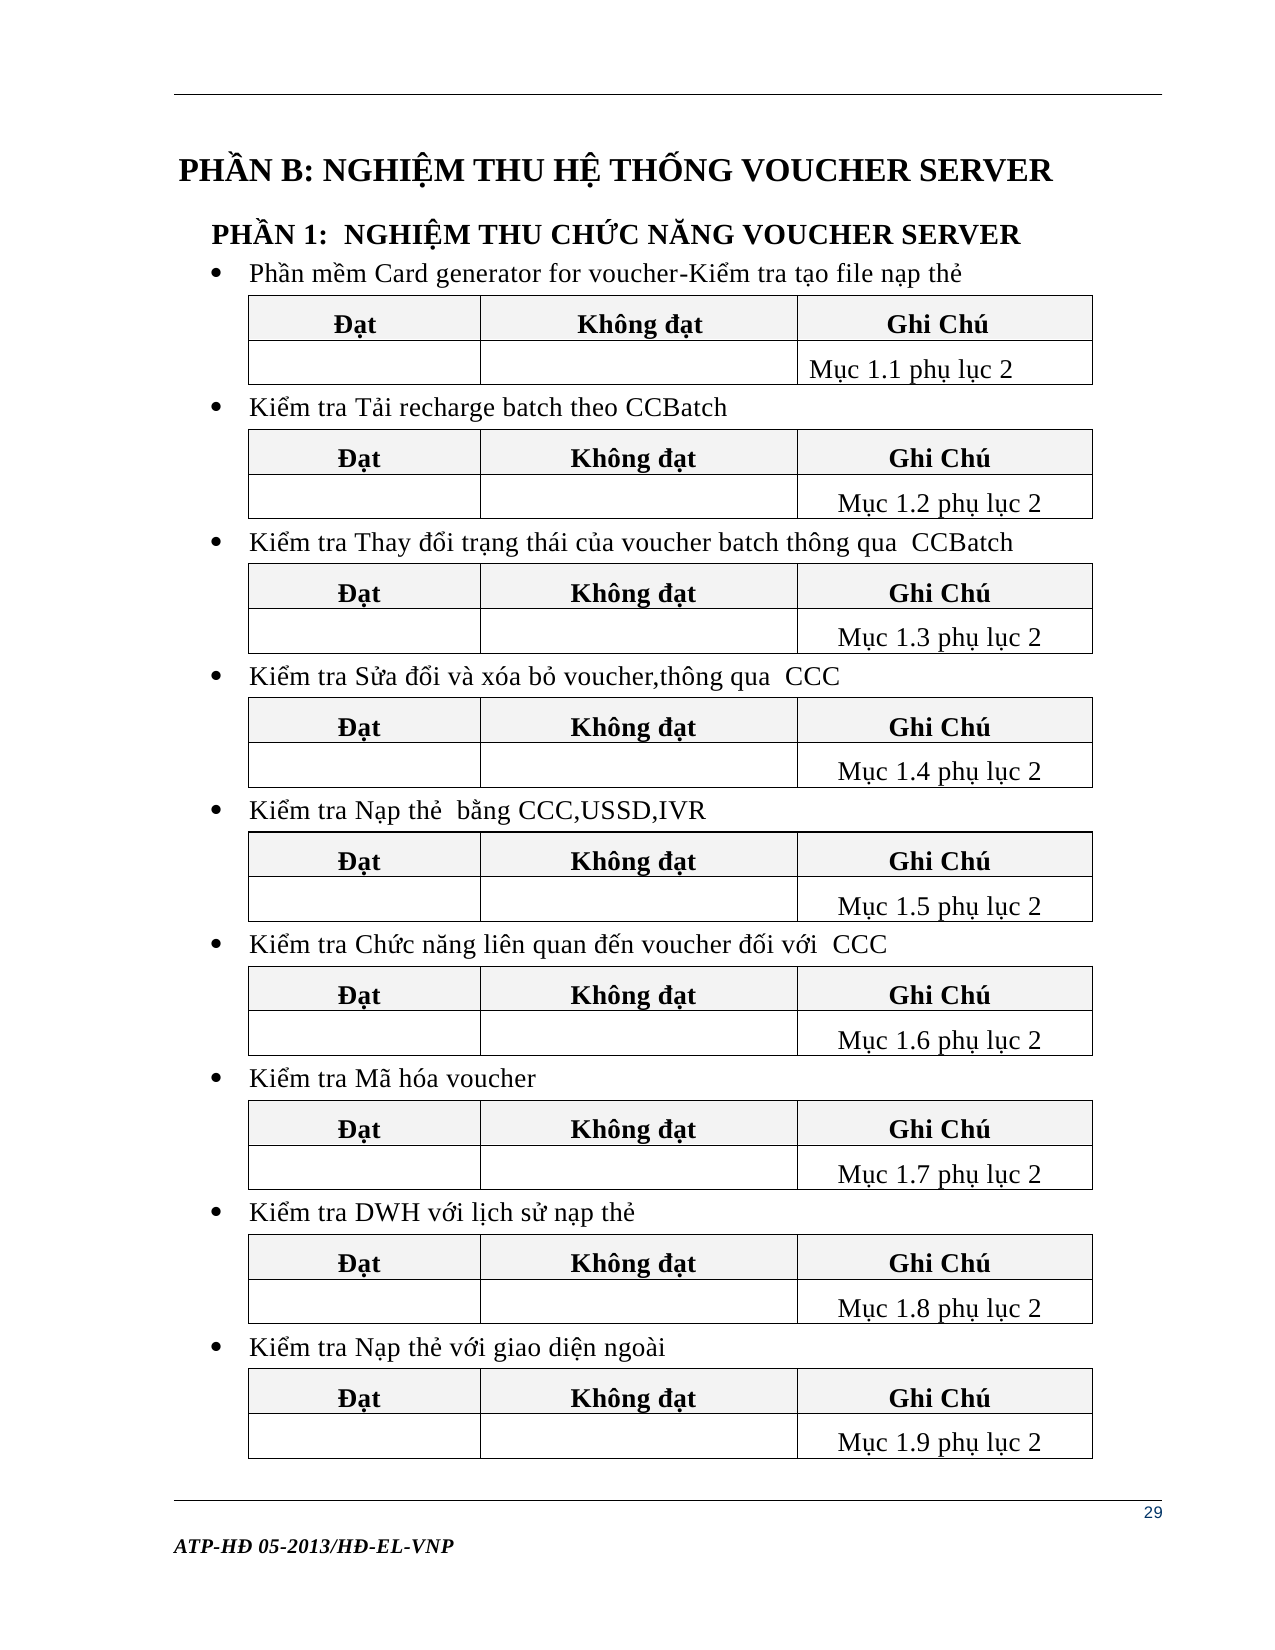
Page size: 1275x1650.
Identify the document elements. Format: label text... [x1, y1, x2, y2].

table_header Ghi Chú [798, 967, 1092, 1010]
table_header Ghi Chú [798, 698, 1092, 742]
table_header Đạt [249, 967, 480, 1010]
table_cell Mục 1.7 phụ lục 2 [798, 1146, 1092, 1189]
table_cell [249, 743, 480, 787]
table_header Đạt [249, 430, 480, 474]
table_cell [481, 1146, 797, 1189]
table_cell [249, 1146, 480, 1189]
table_cell [481, 1011, 797, 1055]
table_cell Mục 1.8 phụ lục 2 [798, 1280, 1092, 1323]
table_cell [481, 609, 797, 652]
table_cell [481, 1414, 797, 1457]
table_header Không đạt [481, 1235, 797, 1279]
table_header Ghi Chú [798, 1235, 1092, 1279]
subtitle PHẦN B: NGHIỆM THU HỆ THỐNG VOUCHER SERVER [178, 150, 1162, 188]
table_cell [249, 609, 480, 652]
table_header Không đạt [481, 833, 797, 876]
table_cell Mục 1.9 phụ lục 2 [798, 1414, 1092, 1457]
table_header Đạt [249, 564, 480, 608]
list Kiểm tra Tải recharge batch theo CCBatch [211, 391, 1162, 423]
table_header Không đạt [481, 430, 797, 474]
table_cell Mục 1.2 phụ lục 2 [798, 475, 1092, 518]
table_header Đạt [249, 1101, 480, 1144]
table_cell Mục 1.1 phụ lục 2 [798, 341, 1092, 384]
table_header Không đạt [481, 698, 797, 742]
table_header Đạt [249, 1235, 480, 1279]
table_cell [481, 877, 797, 921]
list Kiểm tra Nạp thẻ bằng CCC,USSD,IVR [211, 794, 1162, 825]
list Kiểm tra Nạp thẻ với giao diện ngoài [211, 1331, 1162, 1362]
table_header Ghi Chú [798, 833, 1092, 876]
table_cell Mục 1.5 phụ lục 2 [798, 877, 1092, 921]
table_header Ghi Chú [798, 1101, 1092, 1144]
table_header Ghi Chú [798, 296, 1092, 339]
table_header Không đạt [481, 296, 797, 339]
table_header Đạt [249, 296, 480, 339]
table_cell [249, 1414, 480, 1457]
table_header Ghi Chú [798, 564, 1092, 608]
text PHẦN 1: NGHIỆM THU CHỨC NĂNG VOUCHER SERVER [211, 217, 1162, 251]
table_header Không đạt [481, 564, 797, 608]
list Kiểm tra Mã hóa voucher [211, 1062, 1162, 1093]
list Kiểm tra Chức năng liên quan đến voucher đối với CCC [211, 928, 1162, 959]
table_header Ghi Chú [798, 430, 1092, 474]
table_cell [249, 475, 480, 518]
table_header Không đạt [481, 967, 797, 1010]
list Kiểm tra Sửa đổi và xóa bỏ voucher,thông qua CCC [211, 660, 1162, 691]
table_cell Mục 1.4 phụ lục 2 [798, 743, 1092, 787]
table_cell [249, 877, 480, 921]
list Kiểm tra DWH với lịch sử nạp thẻ [211, 1196, 1162, 1228]
table_header Đạt [249, 698, 480, 742]
list Phần mềm Card generator for voucher-Kiểm tra tạo file nạp thẻ [211, 257, 1162, 288]
list Kiểm tra Thay đổi trạng thái của voucher batch thông qua CCBatch [211, 526, 1162, 557]
table_cell [481, 1280, 797, 1323]
table_header Không đạt [481, 1369, 797, 1413]
table_cell [249, 1280, 480, 1323]
table_header Không đạt [481, 1101, 797, 1144]
table_cell [249, 341, 480, 384]
table_cell [481, 743, 797, 787]
table_header Ghi Chú [798, 1369, 1092, 1413]
table_header Đạt [249, 1369, 480, 1413]
table_cell [481, 475, 797, 518]
table_cell Mục 1.6 phụ lục 2 [798, 1011, 1092, 1055]
table_cell [481, 341, 797, 384]
table_header Đạt [249, 833, 480, 876]
table_cell Mục 1.3 phụ lục 2 [798, 609, 1092, 652]
table_cell [249, 1011, 480, 1055]
